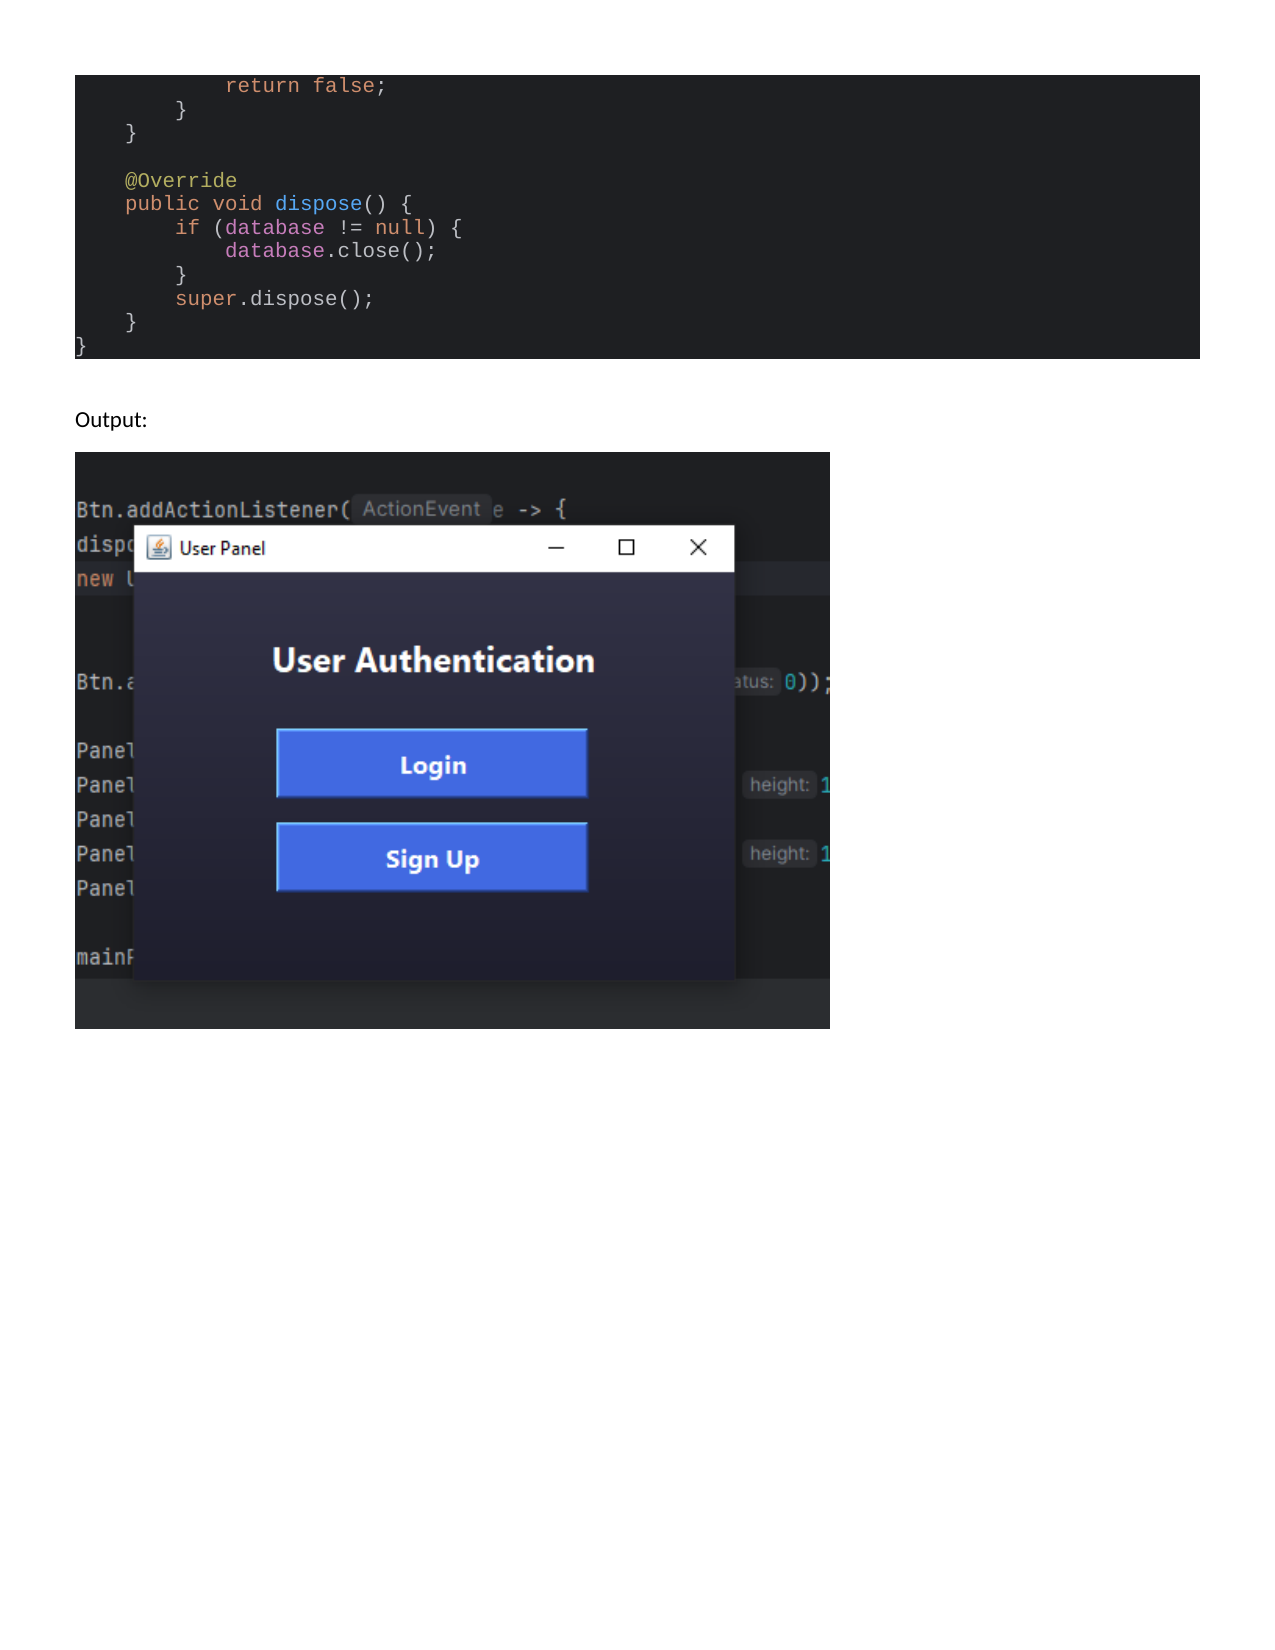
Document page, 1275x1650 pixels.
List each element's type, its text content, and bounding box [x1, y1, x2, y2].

text Output: [75, 406, 1200, 434]
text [75, 75, 1200, 359]
picture [75, 452, 830, 1029]
